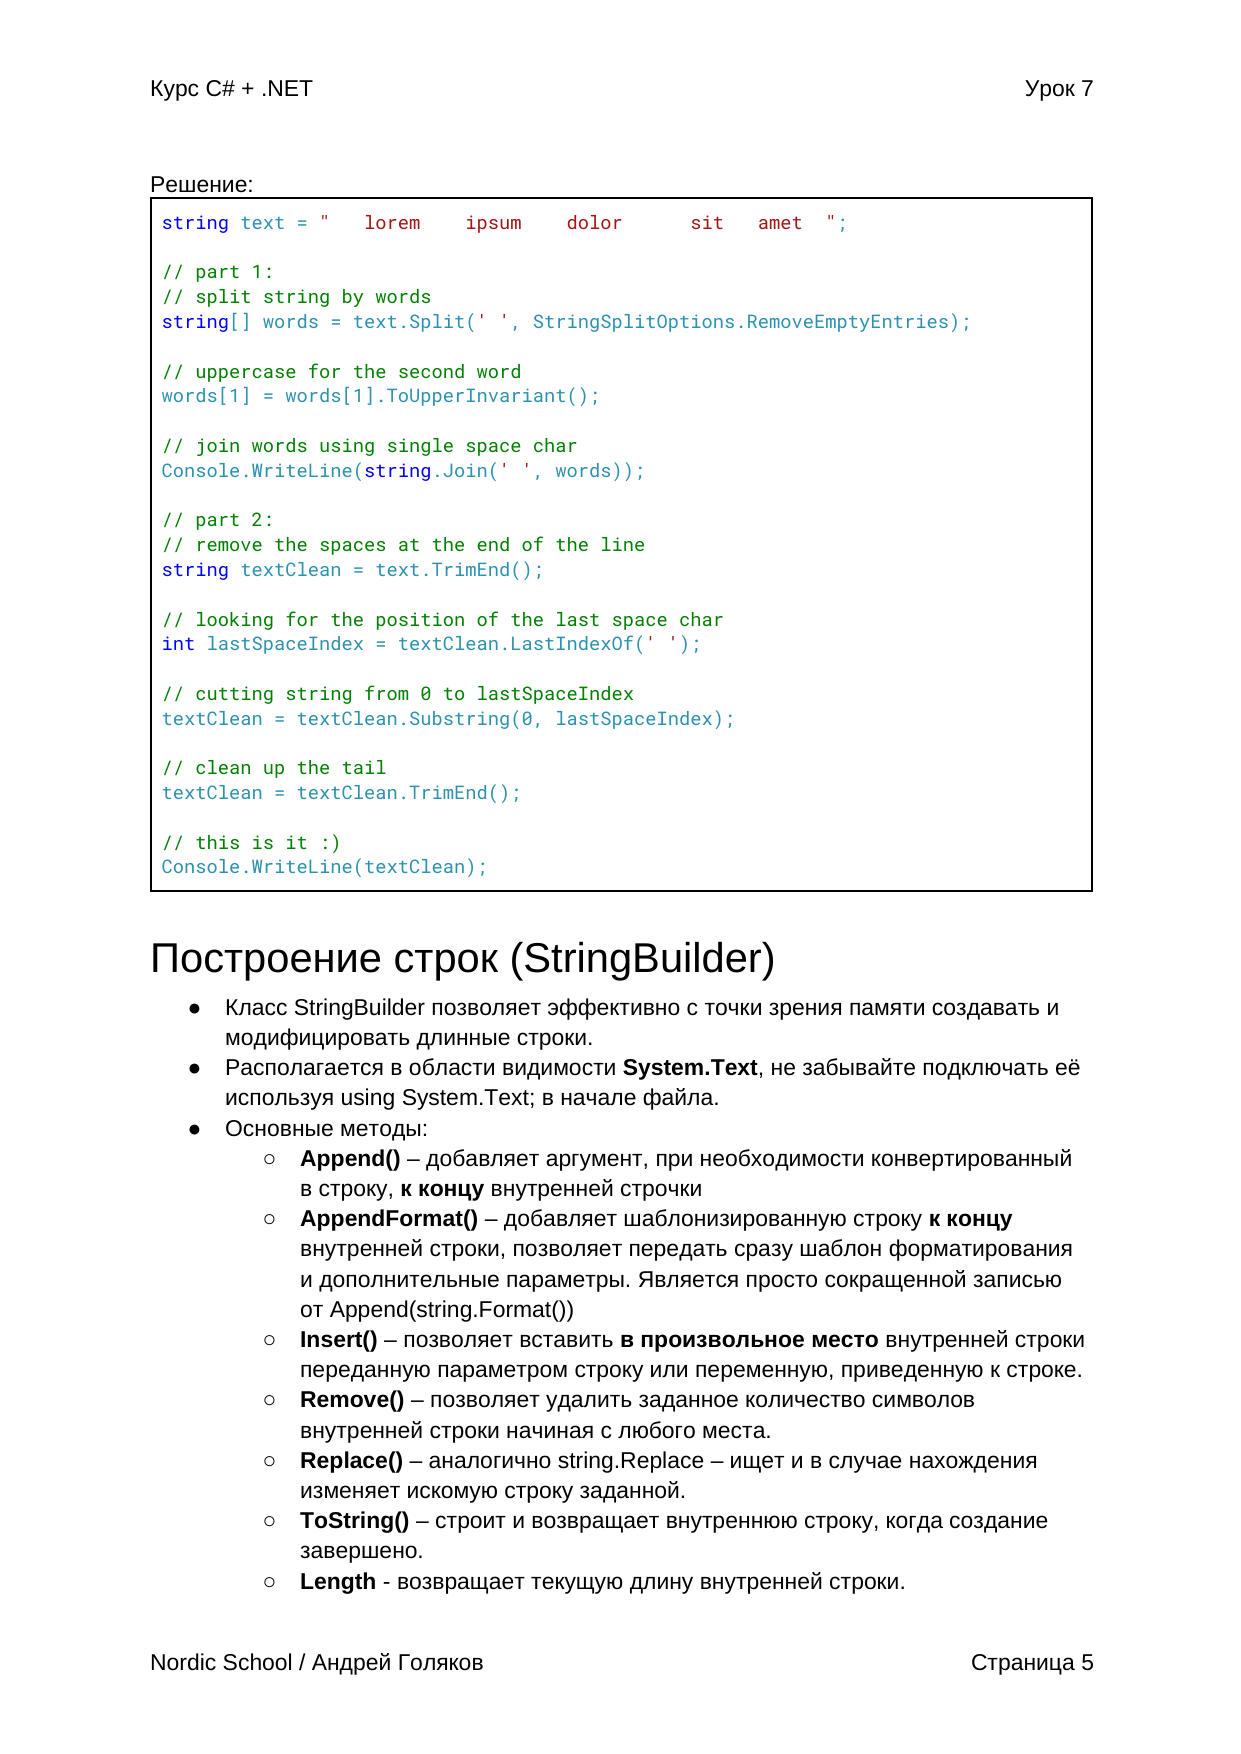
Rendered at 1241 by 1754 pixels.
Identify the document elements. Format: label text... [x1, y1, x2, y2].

list Класс StringBuilder позволяет эффективно с точки зрения памяти создавать и модифицировать длинные строки. [187, 994, 1090, 1050]
list Основные методы: [187, 1114, 1090, 1141]
list Remove() – позволяет удалить заданное количество символов внутренней строки начиная с любого места. [262, 1386, 1090, 1443]
table_header string text = " lorem ipsum dolor sit amet "; // part 1: // split string by words string[] words = text.Split(' ', StringSplitOptions.RemoveEmptyEntries); // uppercase for the second word words[1] = words[1].ToUpperInvariant(); // join words using single space char Console.WriteLine(string.Join(' ', words)); // part 2: // remove the spaces at the end of the line string textClean = text.TrimEnd(); // looking for the position of the last space char int lastSpaceIndex = textClean.LastIndexOf(' '); // cutting string from 0 to lastSpaceIndex textClean = textClean.Substring(0, lastSpaceIndex); // clean up the tail textClean = textClean.TrimEnd(); // this is it :) Console.WriteLine(textClean); [152, 199, 1091, 889]
list Replace() – аналогично string.Replace – ищет и в случае нахождения изменяет искомую строку заданной. [262, 1447, 1090, 1503]
list AppendFormat() – добавляет шаблонизированную строку к концу внутренней строки, позволяет передать сразу шаблон форматирования и дополнительные параметры. Является просто сокращенной записью от Append(string.Format()) [262, 1205, 1090, 1322]
list Insert() – позволяет вставить в произвольное место внутренней строки переданную параметром строку или переменную, приведенную к строке. [262, 1326, 1090, 1382]
text Решение: [150, 171, 1090, 197]
subtitle Построение строк (StringBuilder) [150, 933, 1090, 981]
list Length - возвращает текущую длину внутренней строки. [262, 1568, 1090, 1594]
list ToString() – строит и возвращает внутреннюю строку, когда создание завершено. [262, 1507, 1090, 1564]
list Append() – добавляет аргумент, при необходимости конвертированный в строку, к концу внутренней строчки [262, 1145, 1090, 1201]
list Располагается в области видимости System.Text, не забывайте подключать её используя using System.Text; в начале файла. [187, 1054, 1090, 1111]
